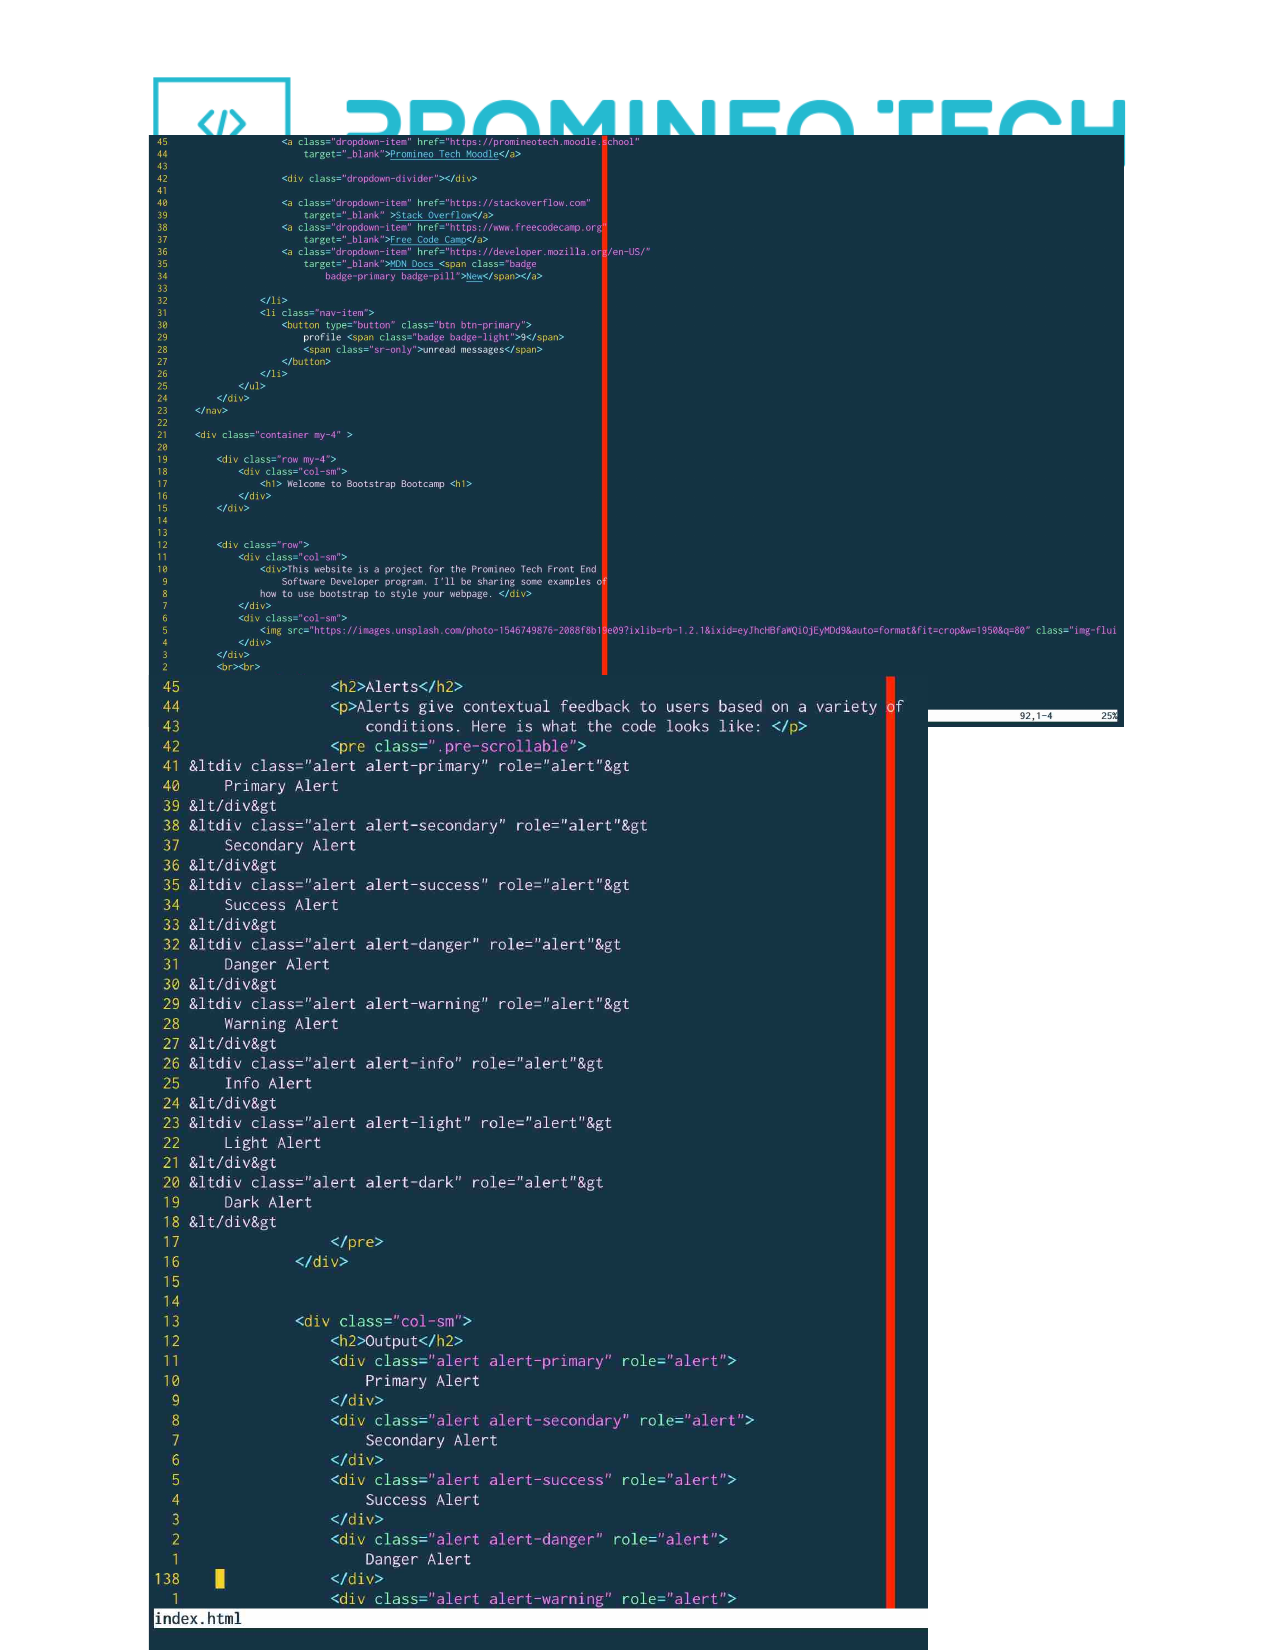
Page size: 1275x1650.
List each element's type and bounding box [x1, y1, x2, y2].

picture [148, 75, 1125, 1650]
